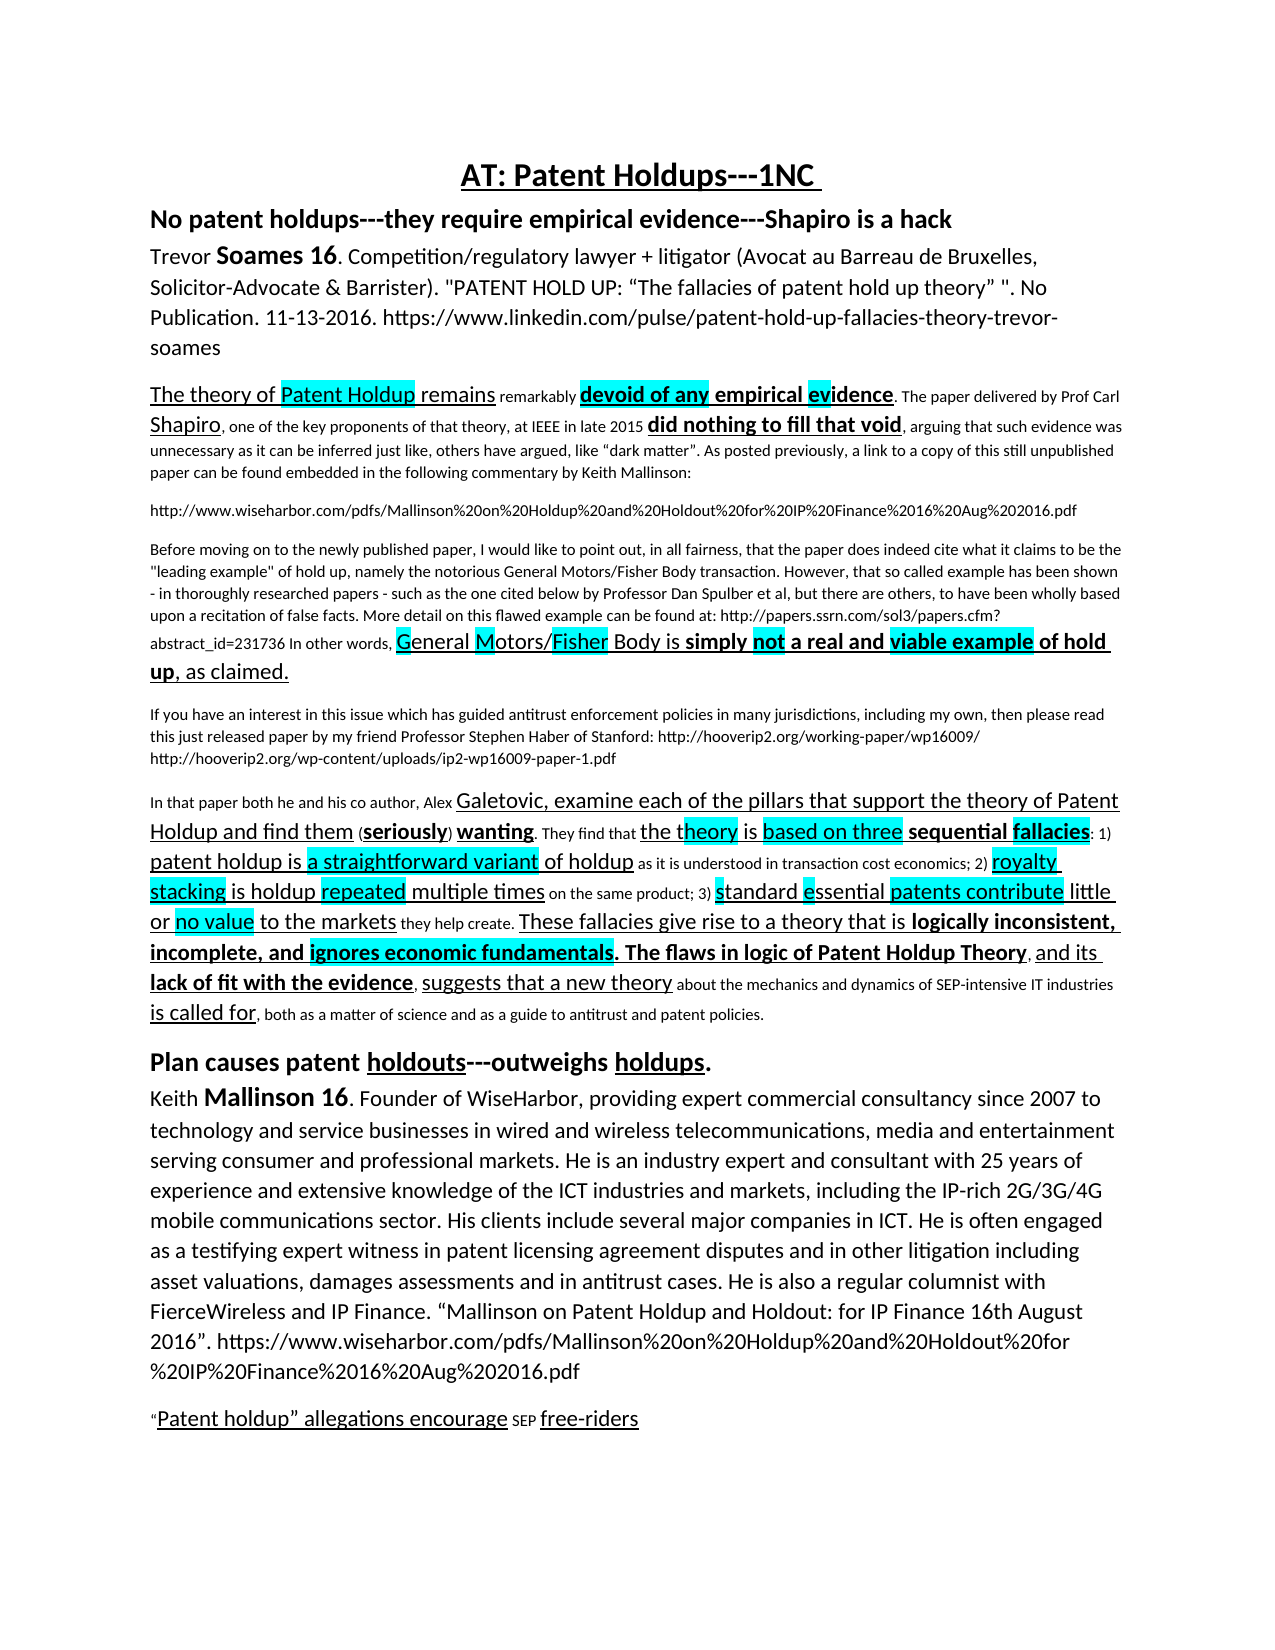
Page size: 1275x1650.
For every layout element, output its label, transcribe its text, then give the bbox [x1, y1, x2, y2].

text http://www.wiseharbor.com/pdfs/Mallinson%20on%20Holdup%20and%20Holdout%20for%20IP%20Finance%2016%20Aug%202016.pdf [150, 501, 1125, 521]
text If you have an interest in this issue which has guided antitrust enforcement policies in many jurisdictions, including my own, then please read this just released paper by my friend Professor Stephen Haber of Stanford: http://hooverip2.org/working-paper/wp16009/ http://hooverip2.org/wp-content/uploads/ip2-wp16009-paper-1.pdf [150, 704, 1125, 768]
subtitle AT: Patent Holdups---1NC [150, 154, 1125, 195]
text The theory of Patent Holdup remains remarkably devoid of any empirical evidence. The paper delivered by Prof Carl Shapiro, one of the key proponents of that theory, at IEEE in late 2015 did nothing to fill that void, arguing that such evidence was unnecessary as it can be inferred just like, others have argued, like “dark matter”. As posted previously, a link to a copy of this still unpublished paper can be found embedded in the following commentary by Keith Mallinson: [150, 380, 1125, 482]
text In that paper both he and his co author, Alex Galetovic, examine each of the pillars that support the theory of Patent Holdup and find them (seriously) wanting. They find that the theory is based on three sequential fallacies: 1) patent holdup is a straightforward variant of holdup as it is understood in transaction cost economics; 2) royalty stacking is holdup repeated multiple times on the same product; 3) standard essential patents contribute little or no value to the markets they help create. These fallacies give rise to a theory that is logically inconsistent, incomplete, and ignores economic fundamentals. The flaws in logic of Patent Holdup Theory, and its lack of fit with the evidence, suggests that a new theory about the mechanics and dynamics of SEP-intensive IT industries is called for, both as a matter of science and as a guide to antitrust and patent policies. [150, 787, 1125, 1026]
text “Patent holdup” allegations encourage SEP free-riders [150, 1404, 1125, 1432]
subtitle Plan causes patent holdouts---outweighs holdups. [150, 1045, 1125, 1078]
subtitle No patent holdups---they require empirical evidence---Shapiro is a hack [150, 202, 1125, 235]
text Keith Mallinson 16. Founder of WiseHarbor, providing expert commercial consultancy since 2007 to technology and service businesses in wired and wireless telecommunications, media and entertainment serving consumer and professional markets. He is an industry expert and consultant with 25 years of experience and extensive knowledge of the ICT industries and markets, including the IP-rich 2G/3G/4G mobile communications sector. His clients include several major companies in ICT. He is often engaged as a testifying expert witness in patent licensing agreement disputes and in other litigation including asset valuations, damages assessments and in antitrust cases. He is also a regular columnist with FierceWireless and IP Finance. “Mallinson on Patent Holdup and Holdout: for IP Finance 16th August 2016”. https://www.wiseharbor.com/pdfs/Mallinson%20on%20Holdup%20and%20Holdout%20for%20IP%20Finance%2016%20Aug%202016.pdf [150, 1081, 1125, 1386]
text Before moving on to the newly published paper, I would like to point out, in all fairness, that the paper does indeed cite what it claims to be the "leading example" of hold up, namely the notorious General Motors/Fisher Body transaction. However, that so called example has been shown - in thoroughly researched papers - such as the one cited below by Professor Dan Spulber et al, but there are others, to have been wholly based upon a recitation of false facts. More detail on this flawed example can be found at: http://papers.ssrn.com/sol3/papers.cfm?abstract_id=231736 In other words, General Motors/Fisher Body is simply not a real and viable example of hold up, as claimed. [150, 539, 1125, 686]
text Trevor Soames 16. Competition/regulatory lawyer + litigator (Avocat au Barreau de Bruxelles, Solicitor-Advocate & Barrister). "PATENT HOLD UP: “The fallacies of patent hold up theory” ". No Publication. 11-13-2016. https://www.linkedin.com/pulse/patent-hold-up-fallacies-theory-trevor-soames [150, 238, 1125, 362]
